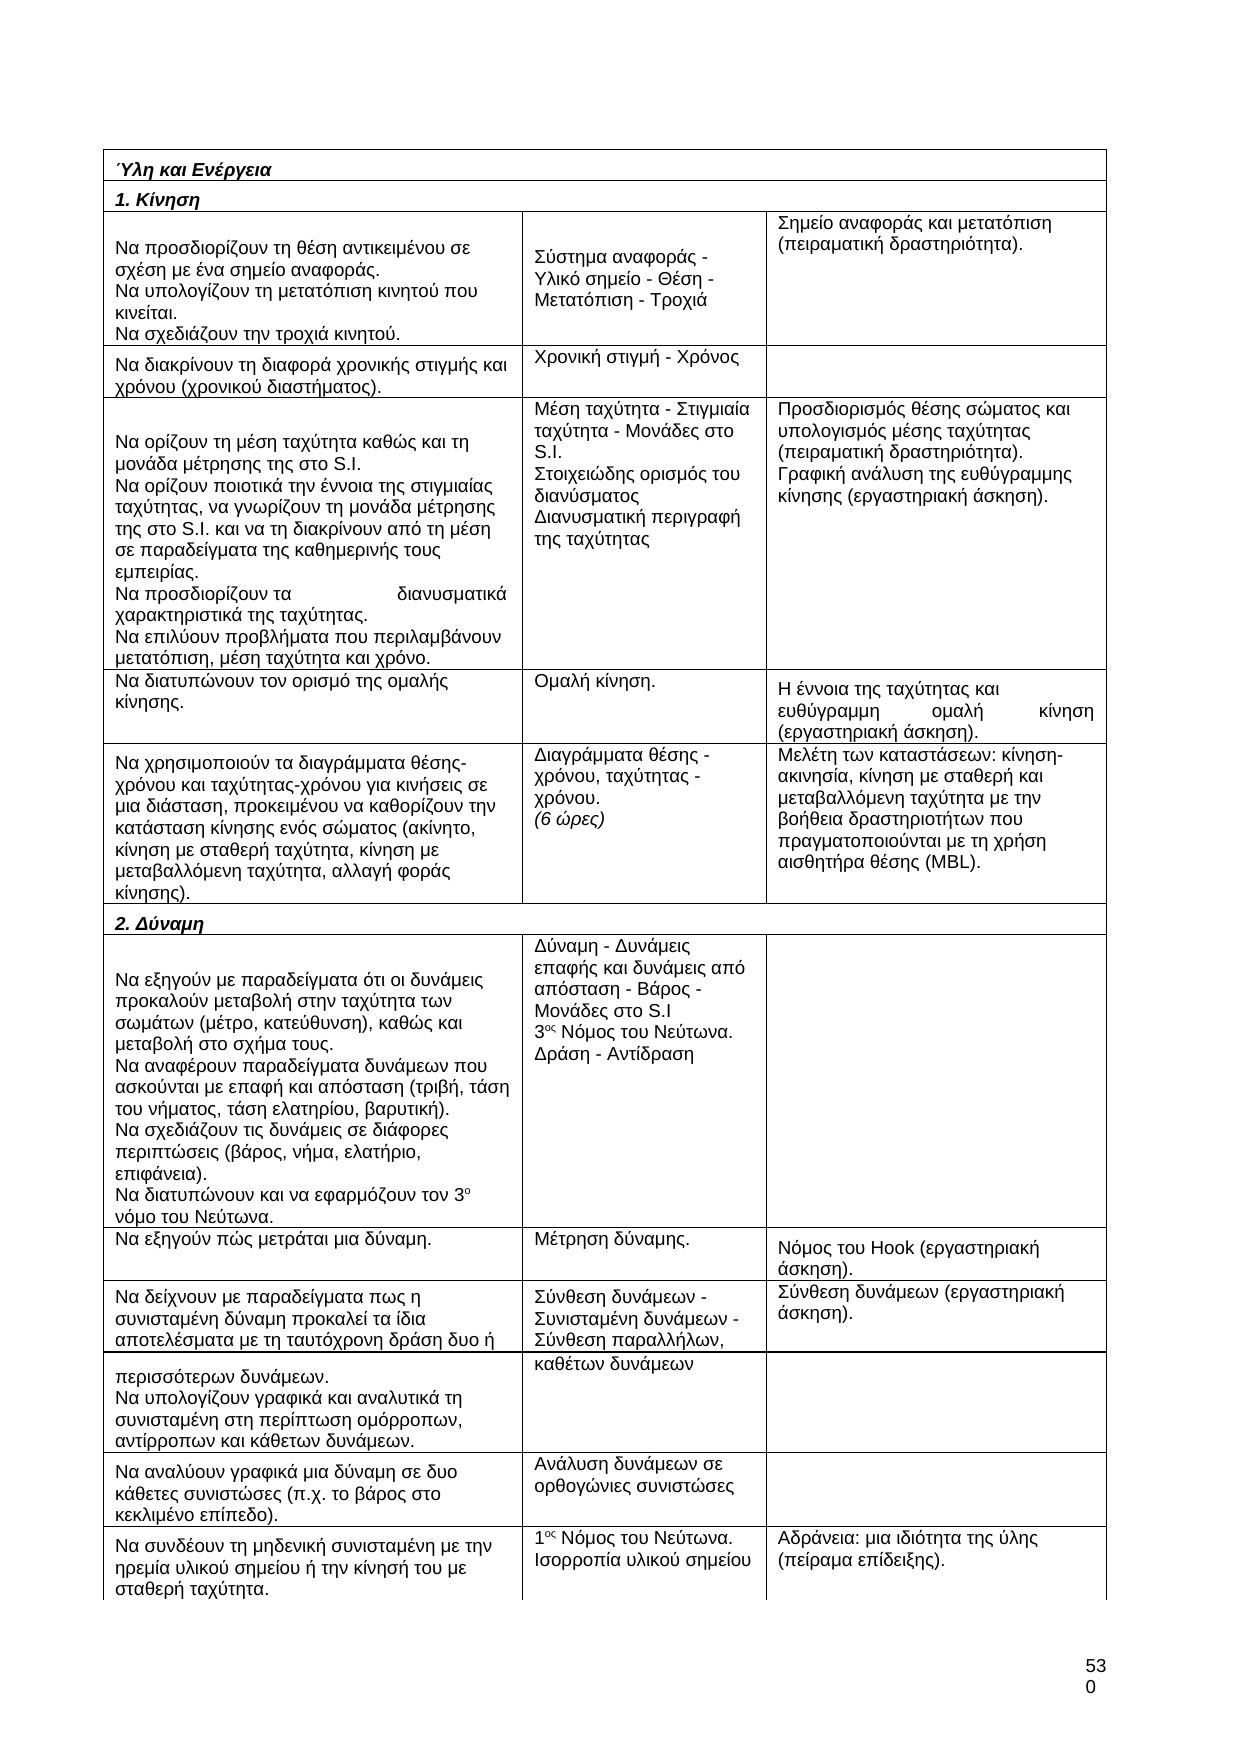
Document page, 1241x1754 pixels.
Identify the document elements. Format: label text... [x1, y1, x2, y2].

table_cell Να διατυπώνουν τον ορισμό της ομαλής κίνησης. [104, 670, 522, 742]
table_cell Σημείο αναφοράς και μετατόπιση (πειραματική δραστηριότητα). [767, 212, 1106, 344]
table_cell 1ος Νόμος του Νεύτωνα. Ισορροπία υλικού σημείου [523, 1527, 766, 1600]
table_cell [767, 1453, 1106, 1526]
table_cell Να χρησιμοποιούν τα διαγράμματα θέσης- χρόνου και ταχύτητας-χρόνου για κινήσεις σε μια διάσταση, προκειμένου να καθορίζουν την κατάσταση κίνησης ενός σώματος (ακίνητο, κίνηση με σταθερή ταχύτητα, κίνηση με μεταβαλλόμενη ταχύτητα, αλλαγή φοράς κίνησης). [104, 744, 522, 903]
table_cell Μέση ταχύτητα - Στιγμιαία ταχύτητα - Μονάδες στο S.I. Στοιχειώδης ορισμός του διανύσματος Διανυσματική περιγραφή της ταχύτητας [523, 398, 766, 668]
table_header καθέτων δυνάμεων [523, 1353, 766, 1452]
table_cell Ομαλή κίνηση. [523, 670, 766, 742]
table_header [767, 1353, 1106, 1452]
table_cell Να εξηγούν με παραδείγματα ότι οι δυνάμεις προκαλούν μεταβολή στην ταχύτητα των σωμάτων (μέτρο, κατεύθυνση), καθώς και μεταβολή στο σχήμα τους. Να αναφέρουν παραδείγματα δυνάμεων που ασκούνται με επαφή και απόσταση (τριβή, τάση του νήματος, τάση ελατηρίου, βαρυτική). Να σχεδιάζουν τις δυνάμεις σε διάφορες περιπτώσεις (βάρος, νήμα, ελατήριο, επιφάνεια). Να διατυπώνουν και να εφαρμόζουν τον 3ο νόμο του Νεύτωνα. [104, 935, 522, 1227]
table_cell Δύναμη - Δυνάμεις επαφής και δυνάμεις από απόσταση - Βάρος - Μονάδες στο S.I 3ος Νόμος του Νεύτωνα. Δράση - Αντίδραση [523, 935, 766, 1227]
table_cell Διαγράμματα θέσης - χρόνου, ταχύτητας - χρόνου. (6 ώρες) [523, 744, 766, 903]
table_cell Να εξηγούν πώς μετράται μια δύναμη. [104, 1228, 522, 1279]
table_header περισσότερων δυνάμεων. Να υπολογίζουν γραφικά και αναλυτικά τη συνισταμένη στη περίπτωση ομόρροπων, αντίρροπων και κάθετων δυνάμεων. [104, 1353, 522, 1452]
table_cell Η έννοια της ταχύτητας και ευθύγραμμη ομαλή κίνηση (εργαστηριακή άσκηση). [767, 670, 1106, 742]
table_cell Ανάλυση δυνάμεων σε ορθογώνιες συνιστώσες [523, 1453, 766, 1526]
table_cell [767, 935, 1106, 1227]
table_cell Να αναλύουν γραφικά μια δύναμη σε δυο κάθετες συνιστώσες (π.χ. το βάρος στο κεκλιμένο επίπεδο). [104, 1453, 522, 1526]
table_cell Να διακρίνουν τη διαφορά χρονικής στιγμής και χρόνου (χρονικού διαστήματος). [104, 346, 522, 397]
table_cell Ύλη και Ενέργεια [104, 150, 1106, 180]
table_cell 1. Κίνηση [104, 181, 1106, 211]
table_cell Μέτρηση δύναμης. [523, 1228, 766, 1279]
table_cell Να δείχνουν με παραδείγματα πως η συνισταμένη δύναμη προκαλεί τα ίδια αποτελέσματα με τη ταυτόχρονη δράση δυο ή [104, 1281, 522, 1351]
table_cell Νόμος του Hook (εργαστηριακή άσκηση). [767, 1228, 1106, 1279]
table_cell Αδράνεια: μια ιδιότητα της ύλης (πείραμα επίδειξης). [767, 1527, 1106, 1600]
table_cell Να ορίζουν τη μέση ταχύτητα καθώς και τη μονάδα μέτρησης της στο S.I. Να ορίζουν ποιοτικά την έννοια της στιγμιαίας ταχύτητας, να γνωρίζουν τη μονάδα μέτρησης της στο S.I. και να τη διακρίνουν από τη μέση σε παραδείγματα της καθημερινής τους εμπειρίας. Να προσδιορίζουν τα διανυσματικά χαρακτηριστικά της ταχύτητας. Να επιλύουν προβλήματα που περιλαμβάνουν μετατόπιση, μέση ταχύτητα και χρόνο. [104, 398, 522, 668]
table_cell 2. Δύναμη [104, 904, 1106, 934]
table_cell Να συνδέουν τη μηδενική συνισταμένη με την ηρεμία υλικού σημείου ή την κίνησή του με σταθερή ταχύτητα. [104, 1527, 522, 1600]
table_cell Προσδιορισμός θέσης σώματος και υπολογισμός μέσης ταχύτητας (πειραματική δραστηριότητα). Γραφική ανάλυση της ευθύγραμμης κίνησης (εργαστηριακή άσκηση). [767, 398, 1106, 668]
table_cell Να προσδιορίζουν τη θέση αντικειμένου σε σχέση με ένα σημείο αναφοράς. Να υπολογίζουν τη μετατόπιση κινητού που κινείται. Να σχεδιάζουν την τροχιά κινητού. [104, 212, 522, 344]
table_cell Σύστημα αναφοράς - Υλικό σημείο - Θέση - Μετατόπιση - Τροχιά [523, 212, 766, 344]
table_cell Χρονική στιγμή - Χρόνος [523, 346, 766, 397]
table_cell Σύνθεση δυνάμεων (εργαστηριακή άσκηση). [767, 1281, 1106, 1351]
table_cell Σύνθεση δυνάμεων - Συνισταμένη δυνάμεων - Σύνθεση παραλλήλων, [523, 1281, 766, 1351]
table_cell [767, 346, 1106, 397]
table_cell Μελέτη των καταστάσεων: κίνηση- ακινησία, κίνηση με σταθερή και μεταβαλλόμενη ταχύτητα με την βοήθεια δραστηριοτήτων που πραγματοποιούνται με τη χρήση αισθητήρα θέσης (MBL). [767, 744, 1106, 903]
